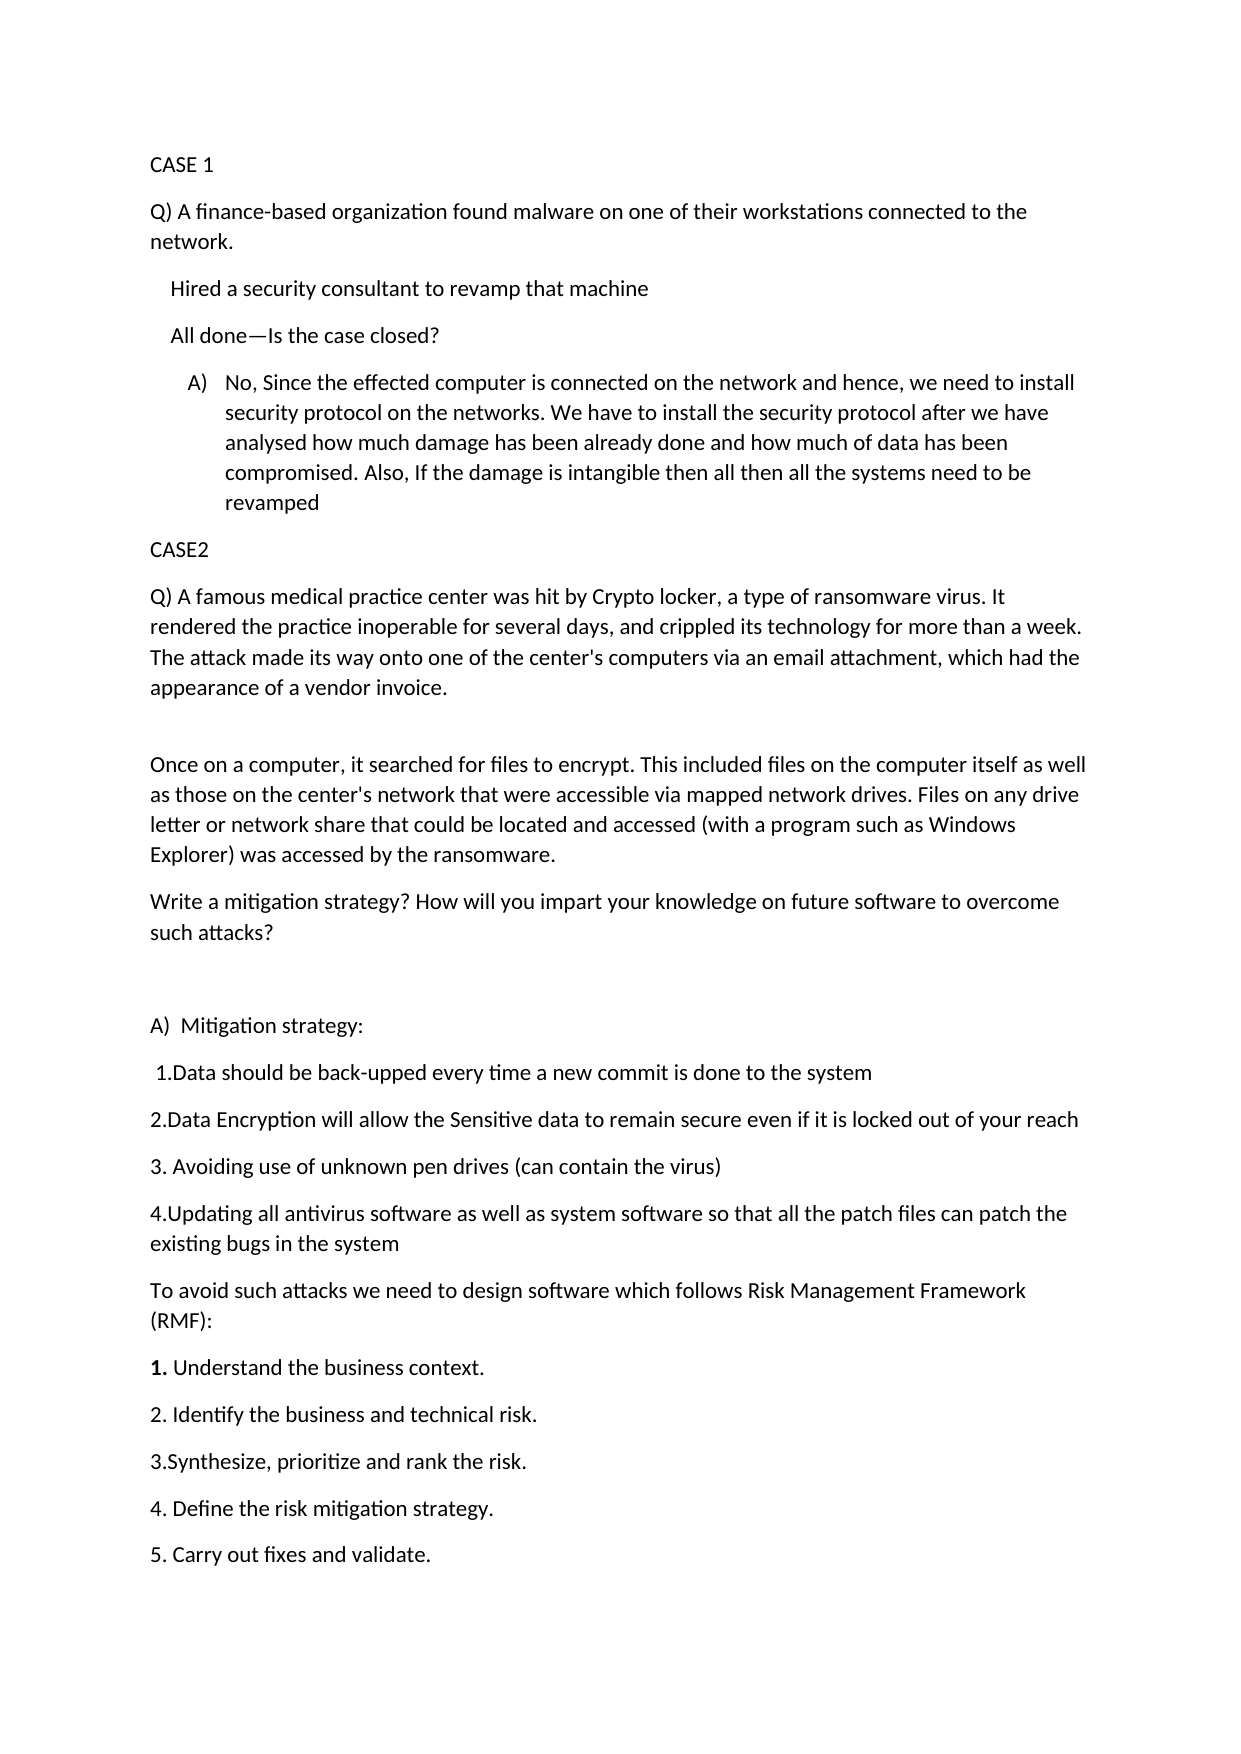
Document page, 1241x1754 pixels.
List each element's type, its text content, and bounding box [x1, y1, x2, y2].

text 4.Updating all antivirus software as well as system software so that all the patch files can patch the existing bugs in the system [150, 1199, 1090, 1257]
text 1. Understand the business context. [150, 1353, 1090, 1381]
text Once on a computer, it searched for files to encrypt. This included files on the computer itself as well as those on the center's network that were accessible via mapped network drives. Files on any drive letter or network share that could be located and accessed (with a program such as Windows Explorer) was accessed by the ransomware. [150, 720, 1090, 869]
text Q) A famous medical practice center was hit by Crypto locker, a type of ransomware virus. It rendered the practice inoperable for several days, and crippled its technology for more than a week. The attack made its way onto one of the center's computers via an email attachment, which had the appearance of a vendor invoice. [150, 582, 1090, 701]
text 5. Carry out fixes and validate. [150, 1541, 1090, 1569]
text Write a mitigation strategy? How will you impart your knowledge on future software to overcome such attacks? [150, 887, 1090, 946]
text A) Mitigation strategy: [150, 1011, 1090, 1039]
text 4. Define the risk mitigation strategy. [150, 1494, 1090, 1522]
list No, Since the effected computer is connected on the network and hence, we need to install security protocol on the networks. We have to install the security protocol after we have analysed how much damage has been already done and how much of data has been compromised. Also, If the damage is intangible then all then all the systems need to be revamped [187, 368, 1090, 517]
text 2.Data Encryption will allow the Sensitive data to remain secure even if it is locked out of your reach [150, 1105, 1090, 1133]
text Q) A finance-based organization found malware on one of their workstations connected to the network. [150, 197, 1090, 255]
text 3. Avoiding use of unknown pen drives (can contain the virus) [150, 1152, 1090, 1180]
text 1.Data should be back-upped every time a new commit is done to the system [150, 1058, 1090, 1086]
text All done—Is the case closed? [150, 321, 1090, 349]
text Hired a security consultant to revamp that machine [150, 274, 1090, 302]
text 3.Synthesize, prioritize and rank the risk. [150, 1447, 1090, 1475]
text CASE2 [150, 535, 1090, 563]
text CASE 1 [150, 150, 1090, 178]
text 2. Identify the business and technical risk. [150, 1400, 1090, 1428]
text To avoid such attacks we need to design software which follows Risk Management Framework (RMF): [150, 1276, 1090, 1334]
